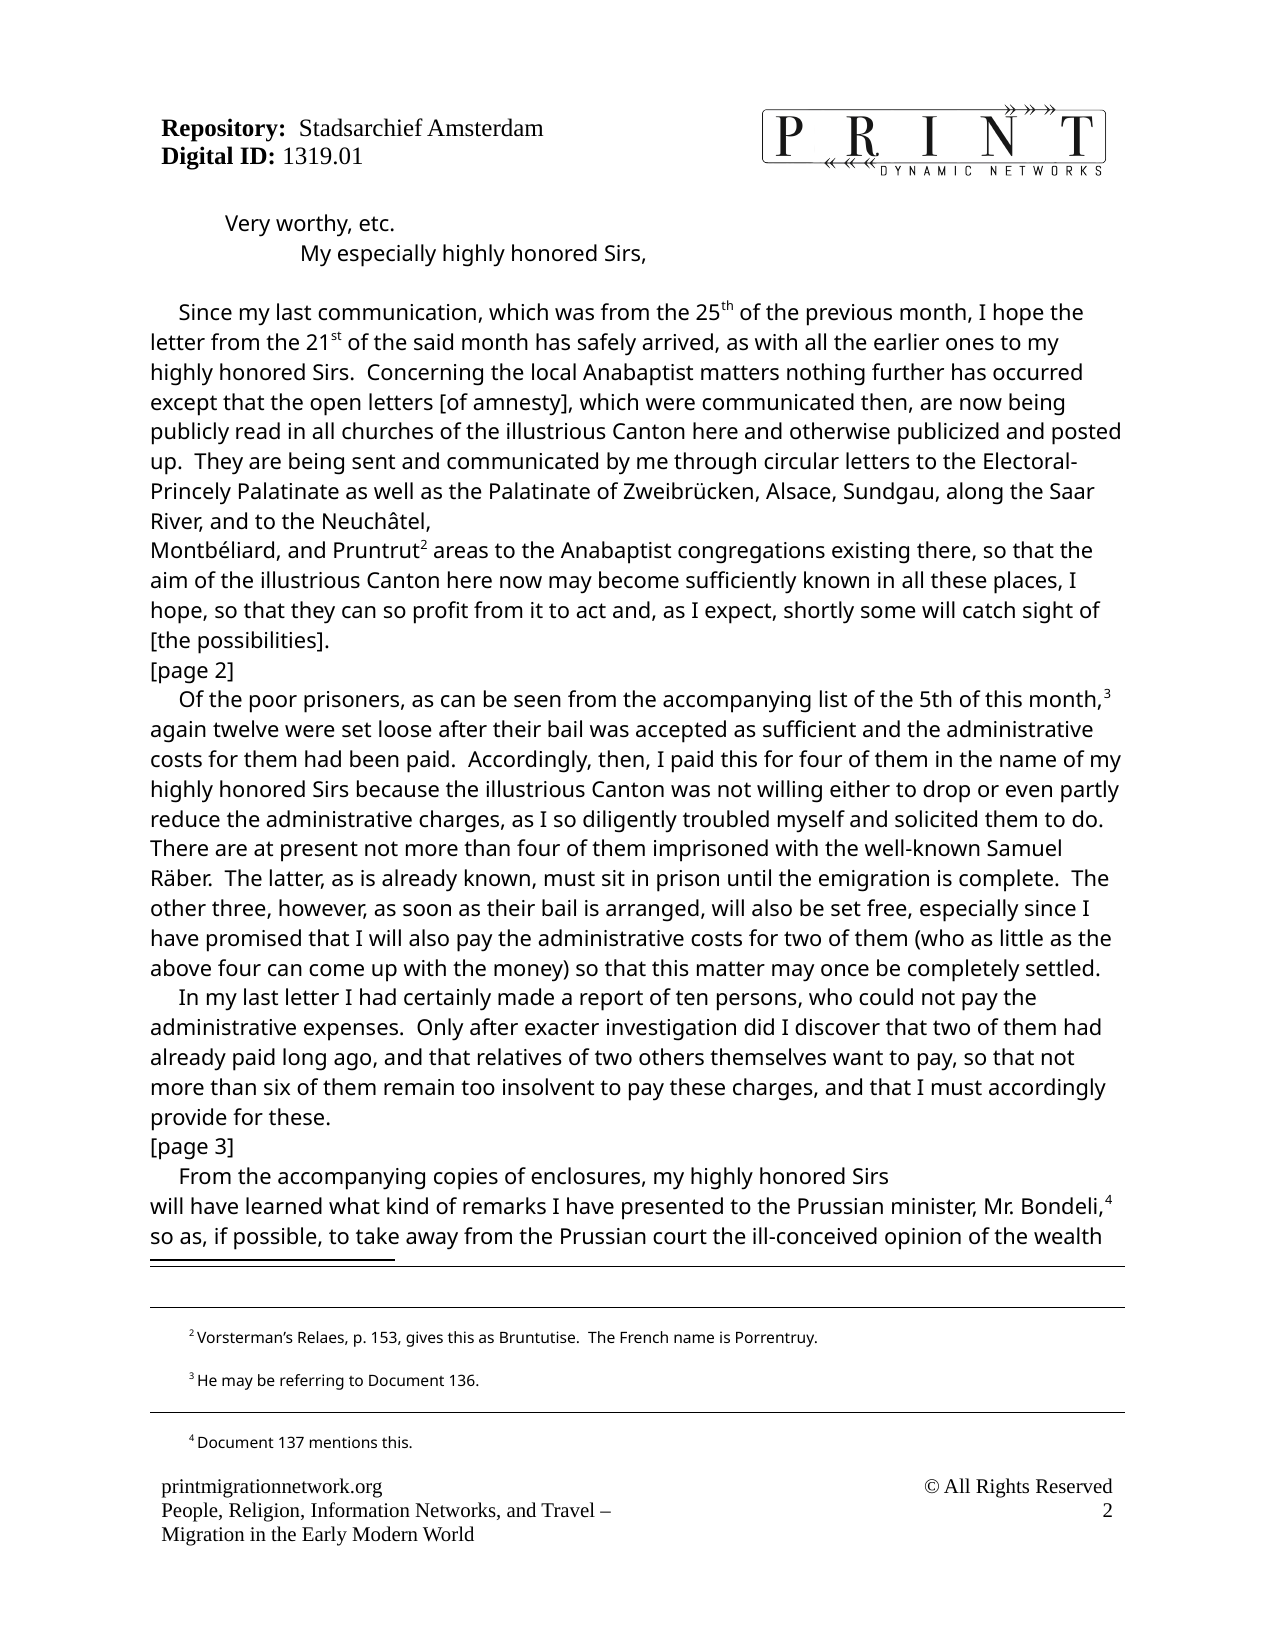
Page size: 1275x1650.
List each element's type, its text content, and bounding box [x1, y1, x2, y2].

text Very worthy, etc. [150, 208, 1125, 238]
text [page 3] [150, 1131, 1125, 1161]
text My especially highly honored Sirs, [150, 238, 1125, 267]
picture [755, 103, 1113, 179]
text Since my last communication, which was from the 25th of the previous month, I hope the letter from the 21st of the said month has safely arrived, as with all the earlier ones to my highly honored Sirs. Concerning the local Anabaptist matters nothing further has occurred except that the open letters [of amnesty], which were communicated then, are now being publicly read in all churches of the illustrious Canton here and otherwise publicized and posted up. They are being sent and communicated by me through circular letters to the Electoral-Princely Palatinate as well as the Palatinate of Zweibrücken, Alsace, Sundgau, along the Saar River, and to the Neuchâtel, [150, 297, 1125, 536]
text From the accompanying copies of enclosures, my highly honored Sirs [150, 1161, 1125, 1191]
text In my last letter I had certainly made a report of ten persons, who could not pay the administrative expenses. Only after exacter investigation did I discover that two of them had already paid long ago, and that relatives of two others themselves want to pay, so that not more than six of them remain too insolvent to pay these charges, and that I must accordingly provide for these. [150, 982, 1125, 1131]
text Of the poor prisoners, as can be seen from the accompanying list of the 5th of this month, again twelve were set loose after their bail was accepted as sufficient and the administrative costs for them had been paid. Accordingly, then, I paid this for four of them in the name of my highly honored Sirs because the illustrious Canton was not willing either to drop or even partly reduce the administrative charges, as I so diligently troubled myself and solicited them to do. There are at present not more than four of them imprisoned with the well-known Samuel Räber. The latter, as is already known, must sit in prison until the emigration is complete. The other three, however, as soon as their bail is arranged, will also be set free, especially since I have promised that I will also pay the administrative costs for two of them (who as little as the above four can come up with the money) so that this matter may once be completely settled. [150, 684, 1125, 982]
text Montbéliard, and Pruntrut areas to the Anabaptist congregations existing there, so that the aim of the illustrious Canton here now may become sufficiently known in all these places, I hope, so that they can so profit from it to act and, as I expect, shortly some will catch sight of [the possibilities]. [150, 536, 1125, 655]
text [page 2] [150, 655, 1125, 684]
